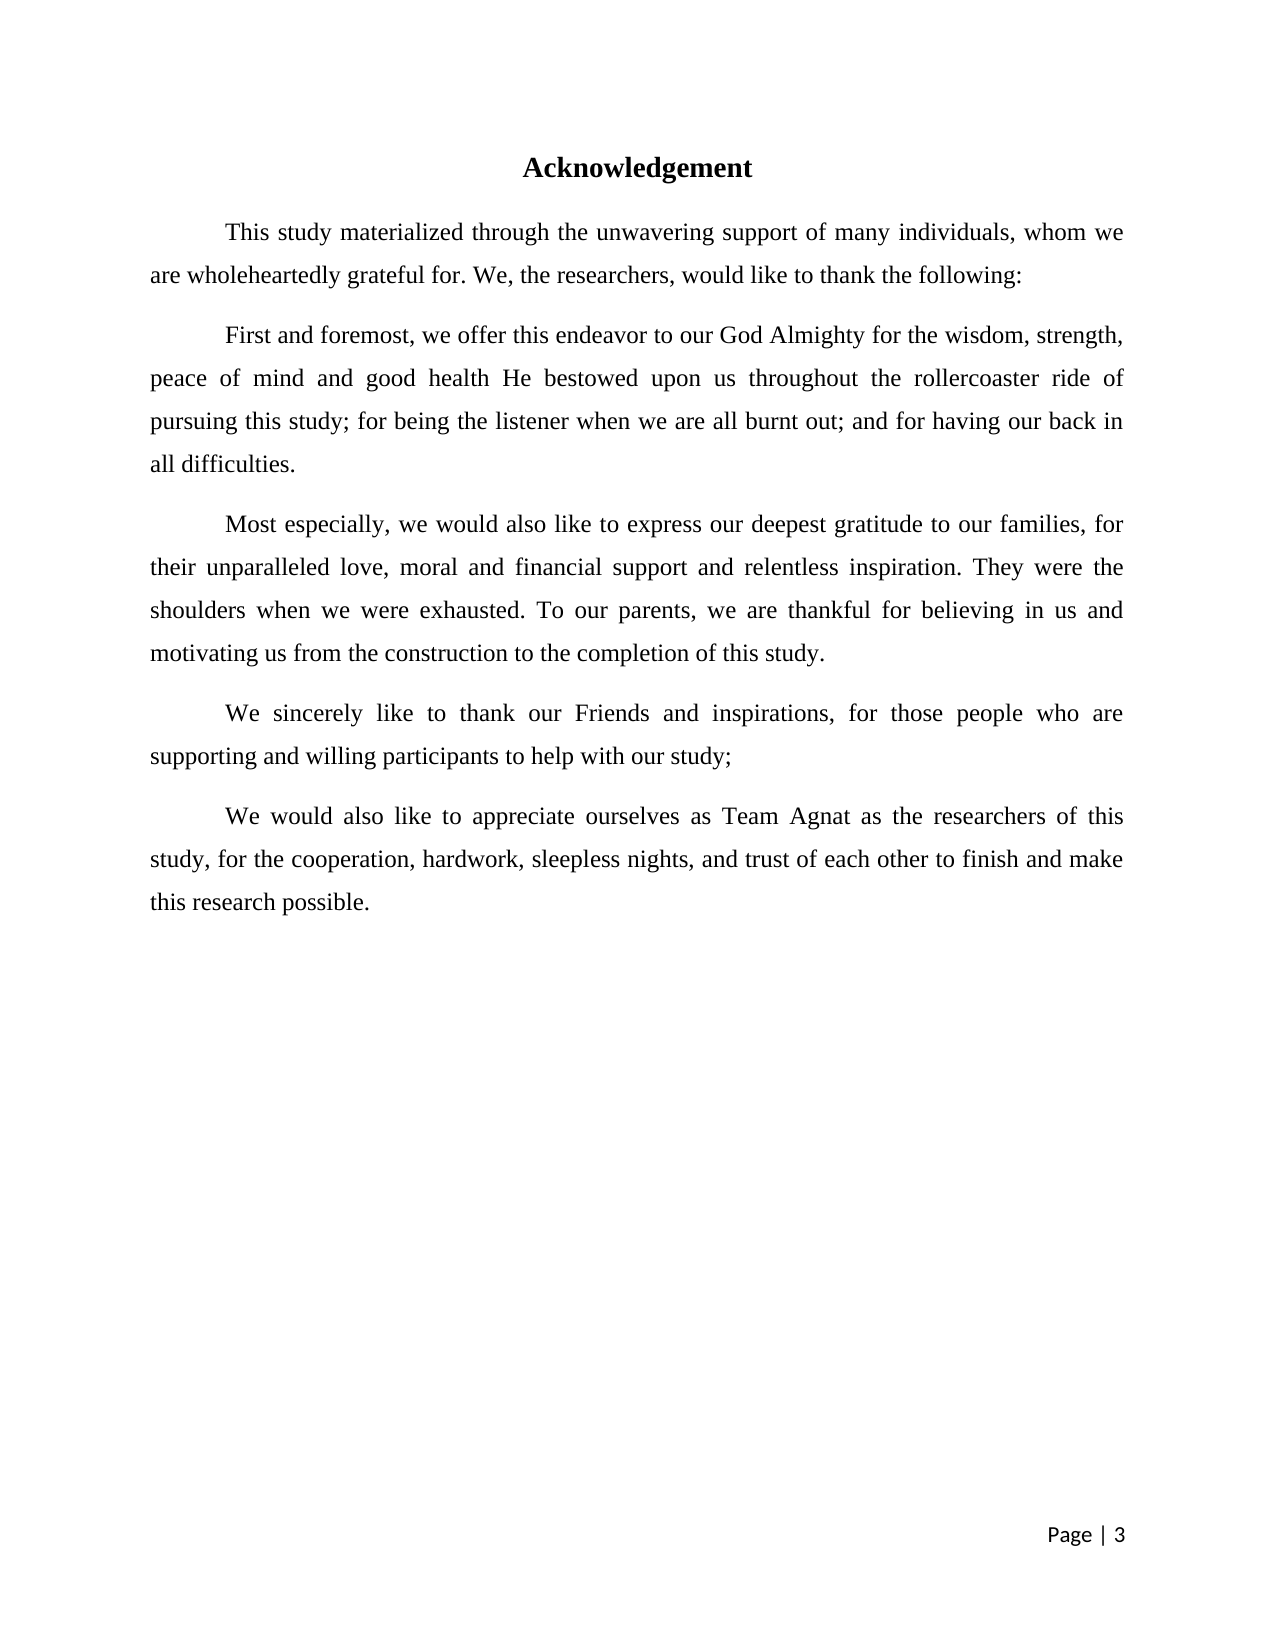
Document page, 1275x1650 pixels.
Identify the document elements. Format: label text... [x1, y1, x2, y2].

text We sincerely like to thank our Friends and inspirations, for those people who are supporting and willing participants to help with our study; [150, 698, 1125, 770]
text First and foremost, we offer this endeavor to our God Almighty for the wisdom, strength, peace of mind and good health He bestowed upon us throughout the rollercoaster ride of pursuing this study; for being the listener when we are all burnt out; and for having our back in all difficulties. [150, 320, 1125, 478]
text We would also like to appreciate ourselves as Team Agnat as the researchers of this study, for the cooperation, hardwork, sleepless nights, and trust of each other to finish and make this research possible. [150, 801, 1125, 916]
text Acknowledgement [150, 150, 1125, 183]
text This study materialized through the unwavering support of many individuals, whom we are wholeheartedly grateful for. We, the researchers, would like to thank the following: [150, 217, 1125, 289]
text Most especially, we would also like to express our deepest gratitude to our families, for their unparalleled love, moral and financial support and relentless inspiration. They were the shoulders when we were exhausted. To our parents, we are thankful for believing in us and motivating us from the construction to the completion of this study. [150, 509, 1125, 667]
